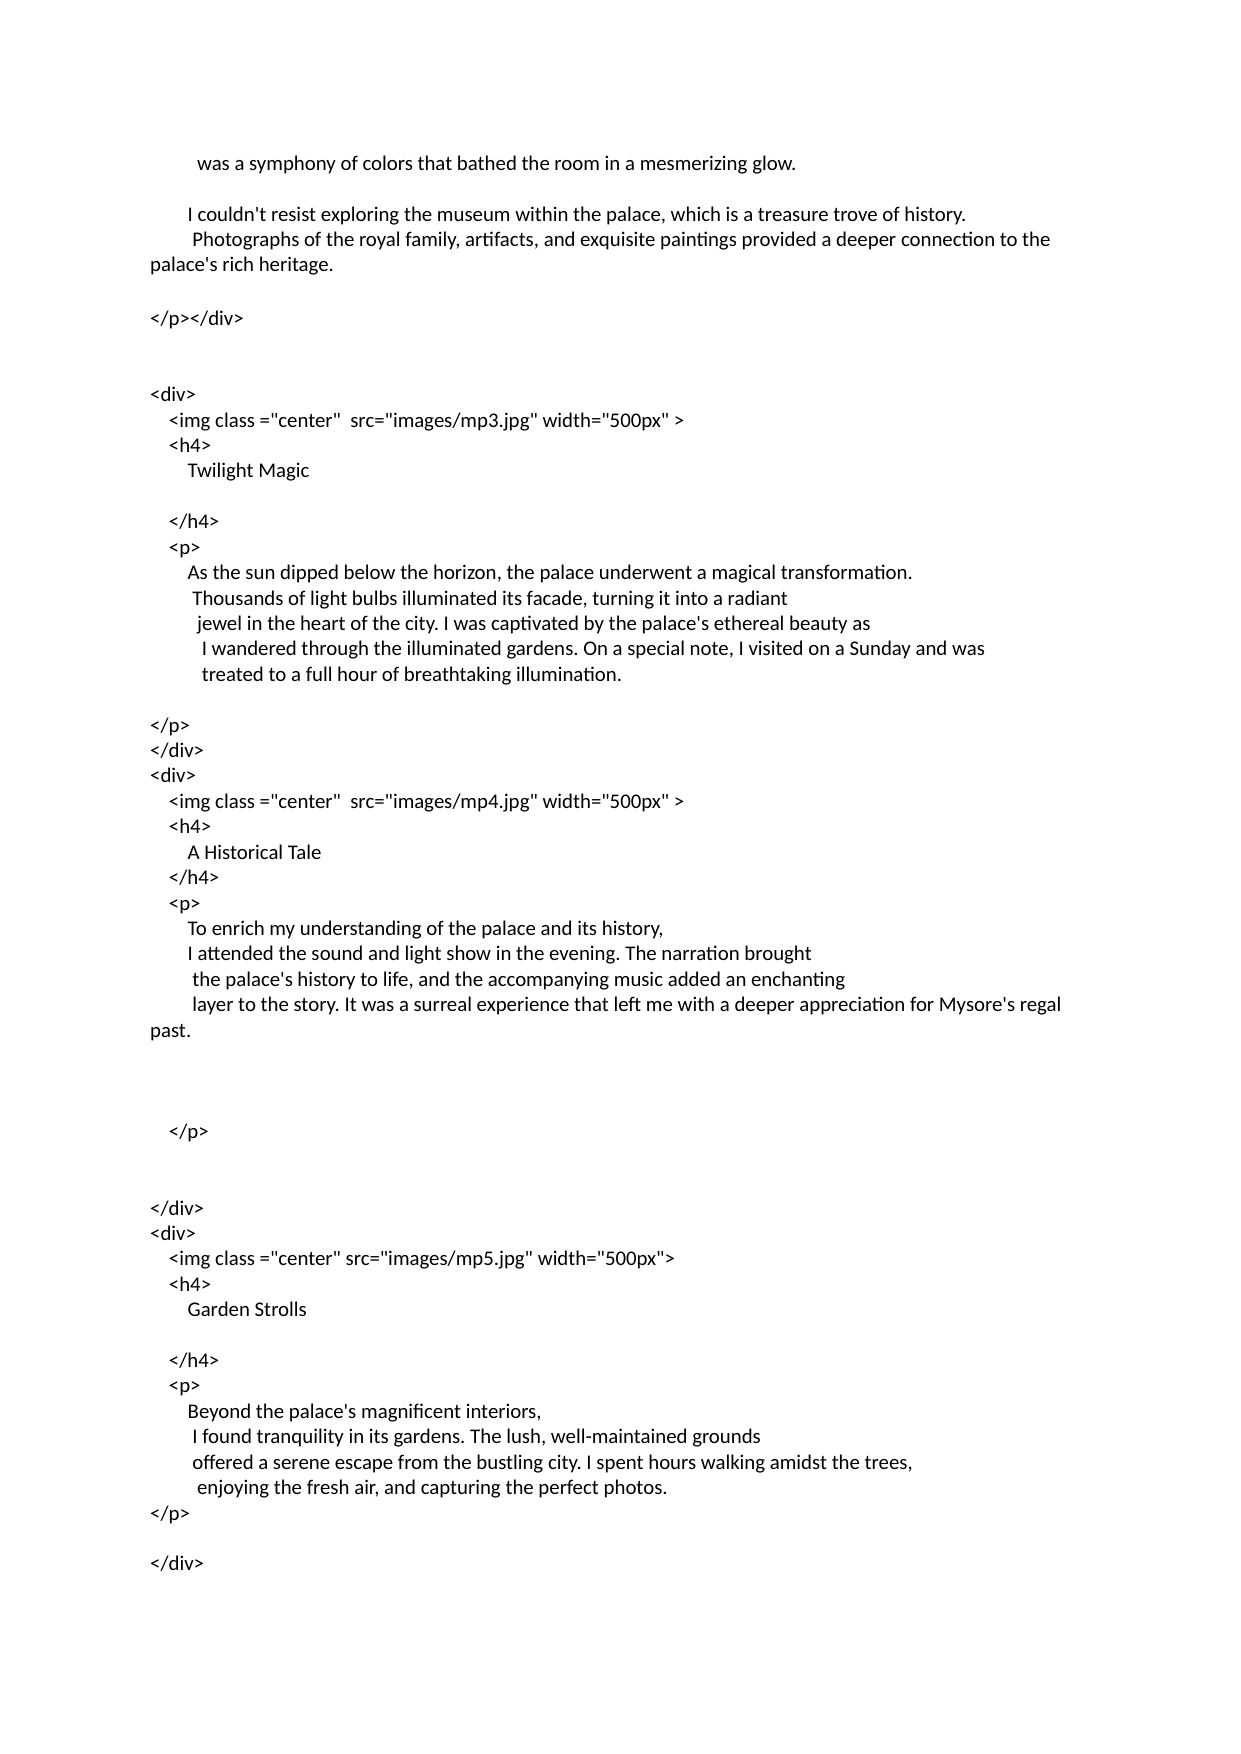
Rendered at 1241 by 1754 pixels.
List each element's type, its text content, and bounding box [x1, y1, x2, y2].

text <div> [150, 1220, 1090, 1246]
text <h4> [150, 432, 1090, 458]
text </h4> [150, 508, 1090, 534]
text </div> [150, 1551, 1090, 1576]
text <h4> [150, 813, 1090, 839]
text </p> [150, 1118, 1090, 1144]
text I attended the sound and light show in the evening. The narration brought [150, 941, 1090, 966]
text <div> [150, 381, 1090, 407]
text <h4> [150, 1271, 1090, 1296]
text To enrich my understanding of the palace and its history, [150, 915, 1090, 941]
text </p> [150, 712, 1090, 737]
text jewel in the heart of the city. I was captivated by the palace's ethereal beauty as [150, 610, 1090, 636]
text I found tranquility in its gardens. The lush, well-maintained grounds [150, 1423, 1090, 1449]
text <p> [150, 1373, 1090, 1398]
text </h4> [150, 864, 1090, 890]
text <img class ="center" src="images/mp3.jpg" width="500px" > [150, 407, 1090, 432]
text offered a serene escape from the bustling city. I spent hours walking amidst the trees, [150, 1449, 1090, 1474]
text the palace's history to life, and the accompanying music added an enchanting [150, 966, 1090, 991]
text As the sun dipped below the horizon, the palace underwent a magical transformation. [150, 559, 1090, 585]
text <p> [150, 890, 1090, 915]
text </p></div> [150, 305, 1090, 331]
text <div> [150, 763, 1090, 788]
text </div> [150, 1195, 1090, 1220]
text was a symphony of colors that bathed the room in a mesmerizing glow. [150, 150, 1090, 175]
text <img class ="center" src="images/mp4.jpg" width="500px" > [150, 788, 1090, 813]
text <p> [150, 534, 1090, 559]
text treated to a full hour of breathtaking illumination. [150, 661, 1090, 686]
text I wandered through the illuminated gardens. On a special note, I visited on a Sunday and was [150, 636, 1090, 661]
text Beyond the palace's magnificent interiors, [150, 1398, 1090, 1423]
text </p> [150, 1500, 1090, 1525]
text A Historical Tale [150, 839, 1090, 864]
text <img class ="center" src="images/mp5.jpg" width="500px"> [150, 1246, 1090, 1271]
text Garden Strolls [150, 1296, 1090, 1322]
text Photographs of the royal family, artifacts, and exquisite paintings provided a deeper connection to the palace's rich heritage. [150, 226, 1090, 277]
text </h4> [150, 1347, 1090, 1373]
text Twilight Magic [150, 458, 1090, 483]
text enjoying the fresh air, and capturing the perfect photos. [150, 1474, 1090, 1500]
text </div> [150, 737, 1090, 763]
text layer to the story. It was a surreal experience that left me with a deeper appreciation for Mysore's regal past. [150, 991, 1090, 1042]
text I couldn't resist exploring the museum within the palace, which is a treasure trove of history. [150, 201, 1090, 226]
text Thousands of light bulbs illuminated its facade, turning it into a radiant [150, 585, 1090, 610]
